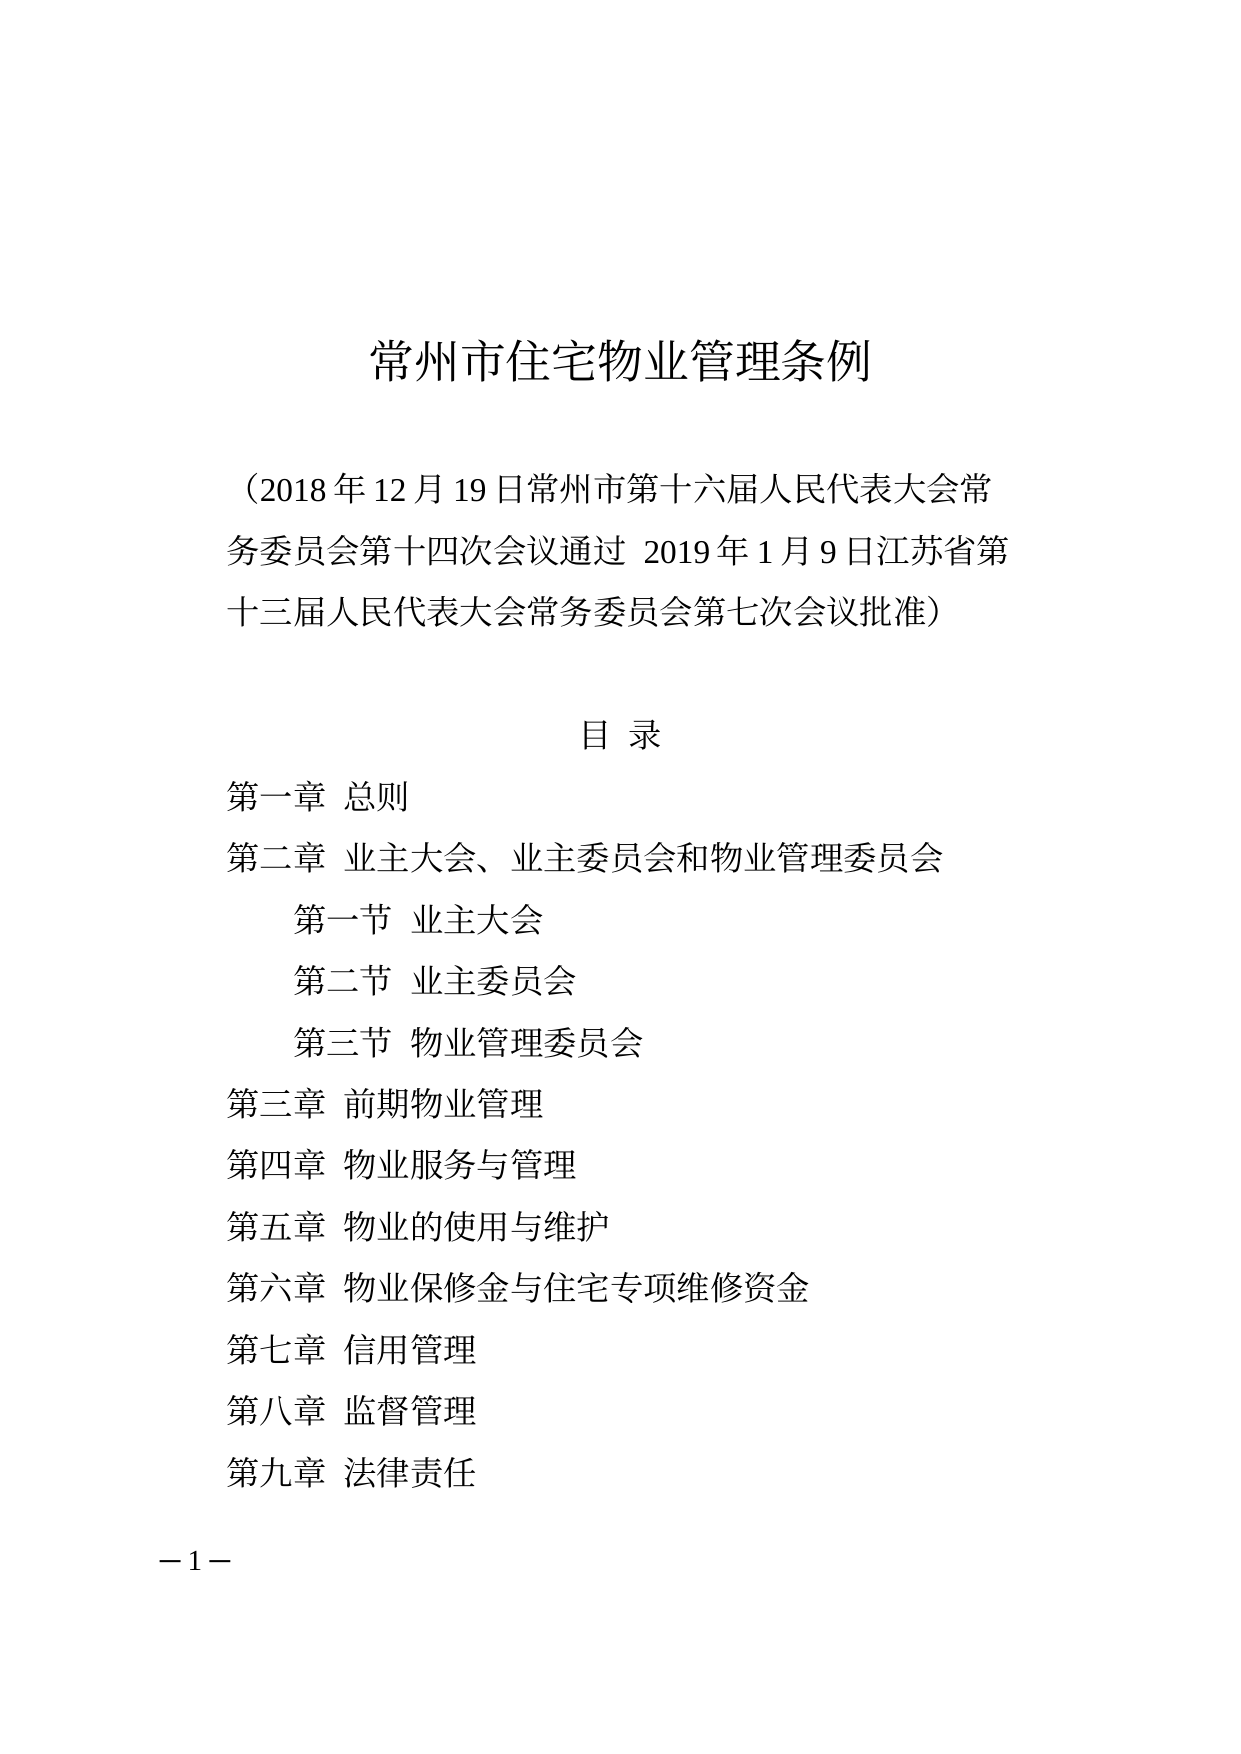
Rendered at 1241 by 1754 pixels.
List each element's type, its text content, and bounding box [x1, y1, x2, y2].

text 第七章 信用管理 [159, 1313, 1081, 1374]
text 第五章 物业的使用与维护 [159, 1190, 1081, 1252]
text （2018年12月19日常州市第十六届人民代表大会常务委员会第十四次会议通过 2019年1月9日江苏省第十三届人民代表大会常务委员会第七次会议批准） [226, 453, 1014, 637]
text 目 录 [159, 698, 1081, 760]
text 第二章 业主大会、业主委员会和物业管理委员会 [159, 821, 1081, 883]
text 第一节 业主大会 [159, 883, 1081, 944]
text 第八章 监督管理 [159, 1374, 1081, 1436]
text 第四章 物业服务与管理 [159, 1129, 1081, 1190]
text 第九章 法律责任 [159, 1436, 1081, 1497]
text 第二节 业主委员会 [159, 944, 1081, 1006]
text 第三节 物业管理委员会 [159, 1006, 1081, 1067]
text 第六章 物业保修金与住宅专项维修资金 [159, 1252, 1081, 1313]
text 第一章 总则 [159, 760, 1081, 821]
text 第三章 前期物业管理 [159, 1067, 1081, 1129]
text 常州市住宅物业管理条例 [159, 330, 1081, 391]
